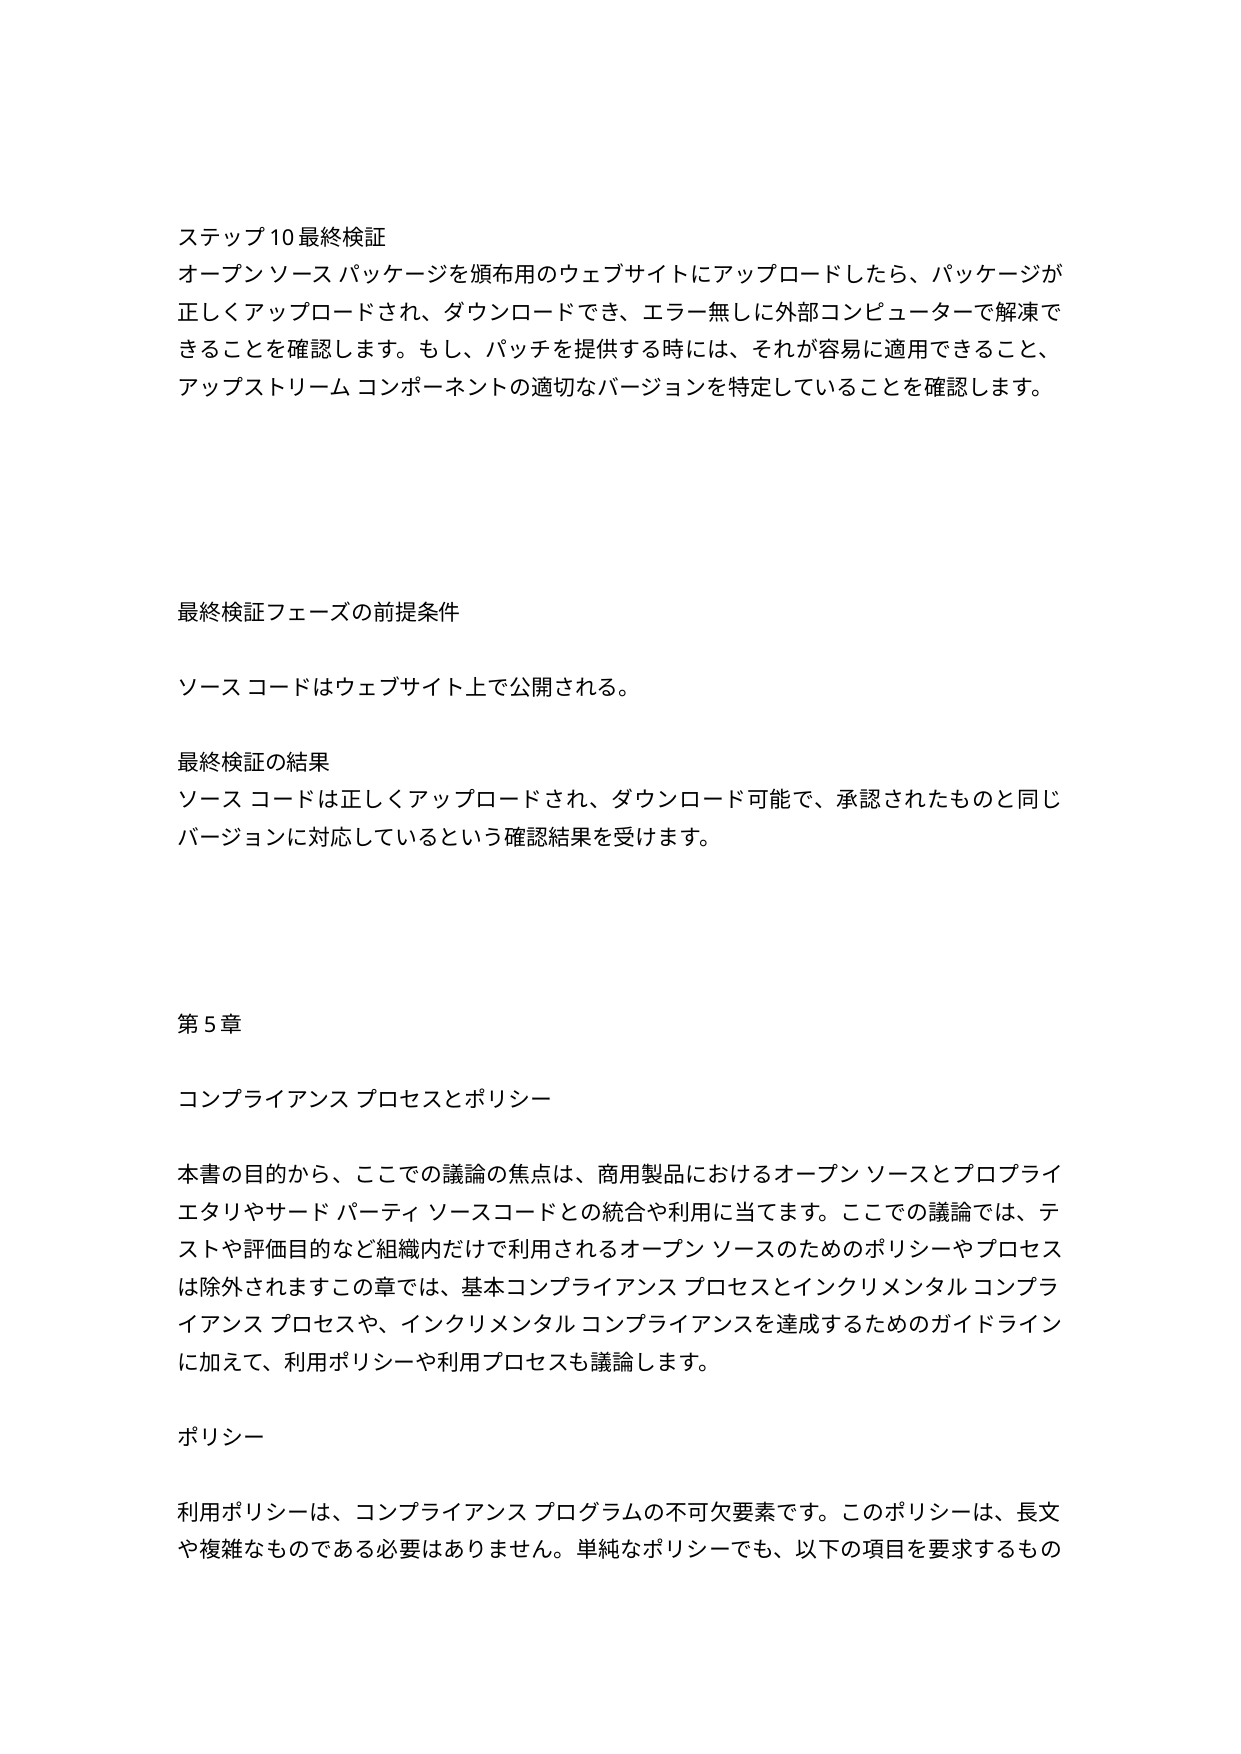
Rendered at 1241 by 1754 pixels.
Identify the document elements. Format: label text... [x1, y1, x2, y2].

text 最終検証の結果 [177, 742, 1063, 779]
text コンプライアンス プロセスとポリシー [177, 1079, 1063, 1117]
text 最終検証フェーズの前提条件 [177, 592, 1063, 629]
text ポリシー [177, 1417, 1063, 1454]
text ソース コードはウェブサイト上で公開される。 [177, 667, 1063, 704]
text ステップ10最終検証 [177, 217, 1063, 254]
text オープン ソース パッケージを頒布用のウェブサイトにアップロードしたら、パッケージが正しくアップロードされ、ダウンロードでき、エラー無しに外部コンピューターで解凍できることを確認します。もし、パッチを提供する時には、それが容易に適用できること、アップストリーム コンポーネントの適切なバージョンを特定していることを確認します。 [177, 254, 1063, 404]
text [177, 1492, 1063, 1567]
text 第5章 [177, 1004, 1063, 1042]
text 本書の目的から、ここでの議論の焦点は、商用製品におけるオープン ソースとプロプライエタリやサード パーティ ソースコードとの統合や利用に当てます。ここでの議論では、テストや評価目的など組織内だけで利用されるオープン ソースのためのポリシーやプロセスは除外されますこの章では、基本コンプライアンス プロセスとインクリメンタル コンプライアンス プロセスや、インクリメンタル コンプライアンスを達成するためのガイドラインに加えて、利用ポリシーや利用プロセスも議論します。 [177, 1154, 1063, 1379]
text ソース コードは正しくアップロードされ、ダウンロード可能で、承認されたものと同じバージョンに対応しているという確認結果を受けます。 [177, 779, 1063, 854]
